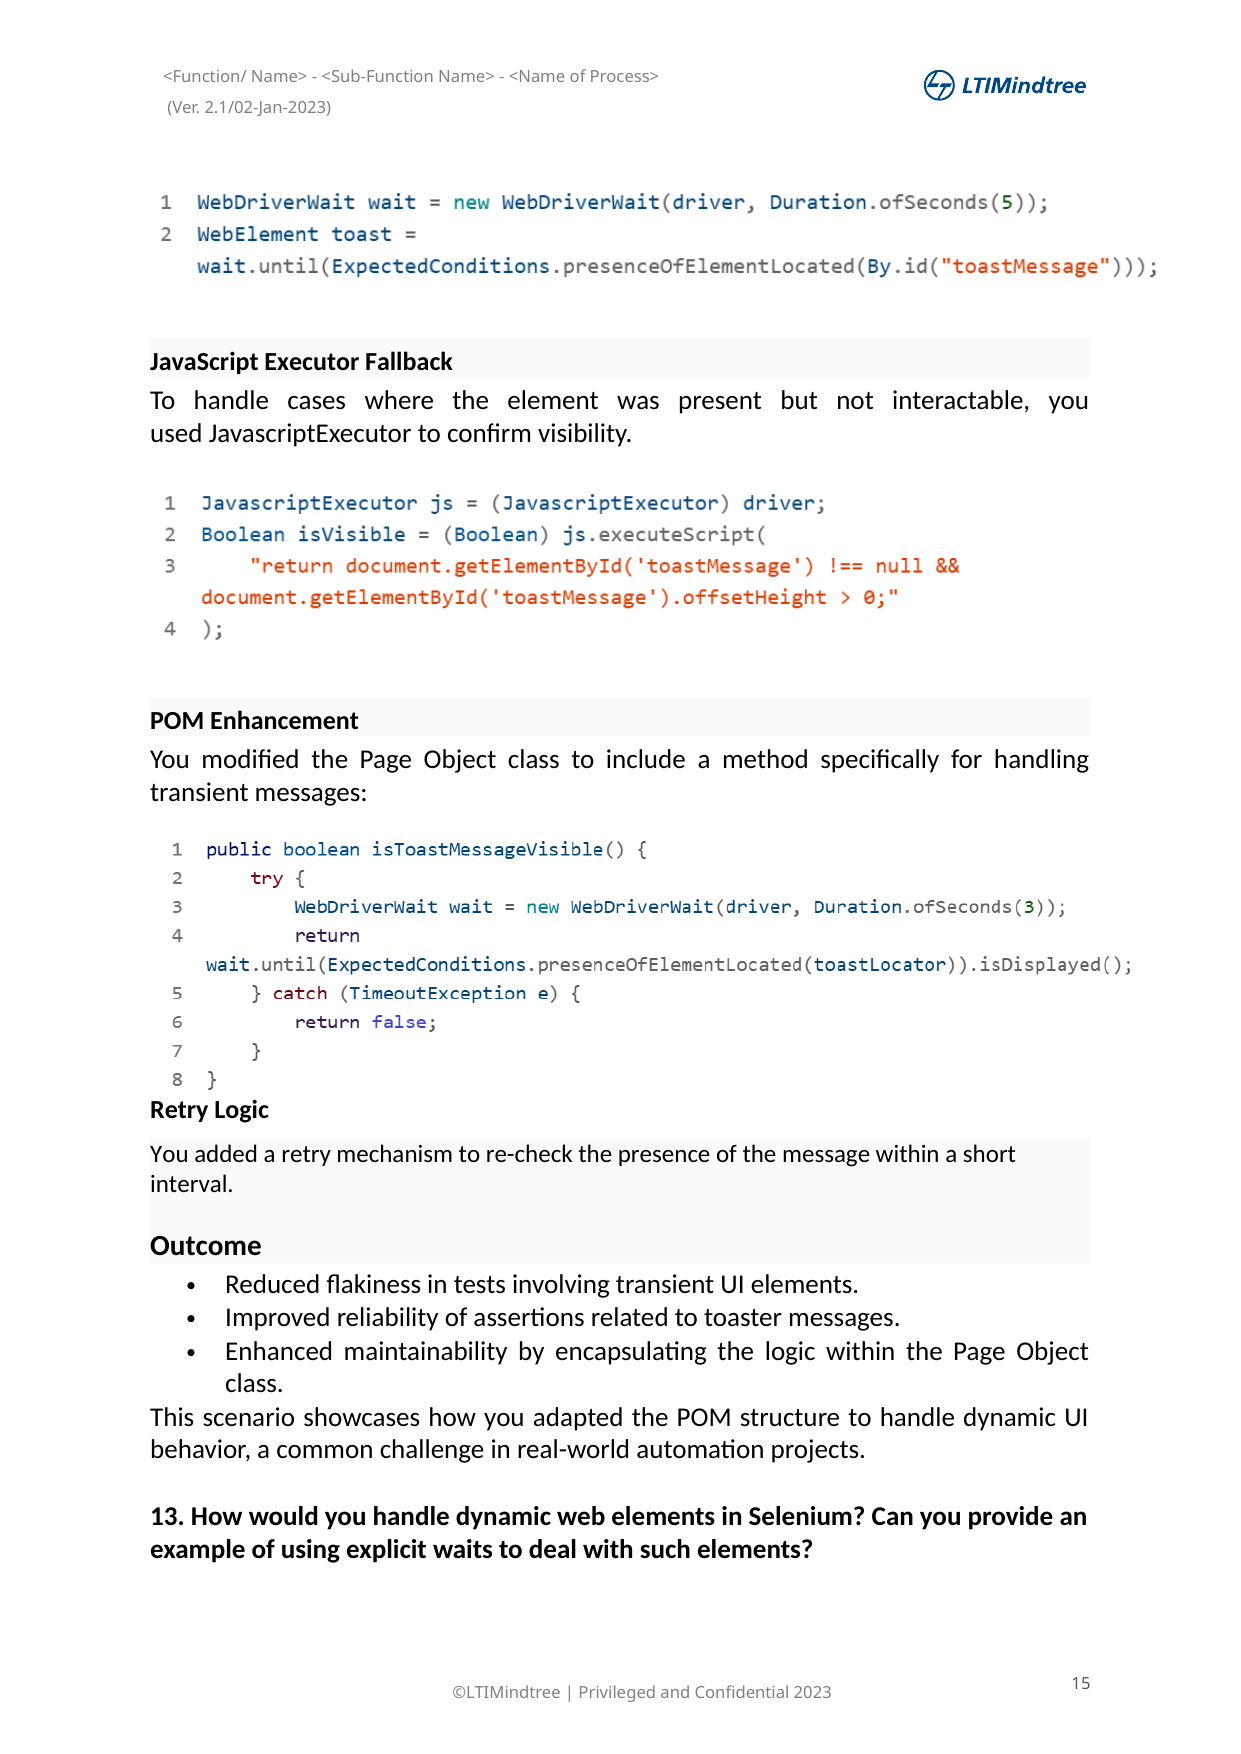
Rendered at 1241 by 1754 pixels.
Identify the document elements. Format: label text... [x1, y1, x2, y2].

text Retry Logic [150, 1094, 1090, 1125]
picture [150, 808, 1150, 1094]
list Reduced flakiness in tests involving transient UI elements. [187, 1268, 1090, 1301]
text Outcome [150, 1219, 1090, 1263]
text JavaScript Executor Fallback [150, 339, 1090, 377]
text To handle cases where the element was present but not interactable, you used JavascriptExecutor to confirm visibility. [150, 383, 1090, 449]
text This scenario showcases how you adapted the POM structure to handle dynamic UI behavior, a common challenge in real-world automation projects. [150, 1400, 1090, 1466]
text You added a retry mechanism to re-check the presence of the message within a short interval. [150, 1138, 1090, 1199]
list Enhanced maintainability by encapsulating the logic within the Page Object class. [187, 1334, 1090, 1400]
picture [150, 449, 998, 647]
text POM Enhancement [150, 699, 1090, 736]
list Improved reliability of assertions related to toaster messages. [187, 1301, 1090, 1334]
picture [150, 176, 1191, 288]
text 13. How would you handle dynamic web elements in Selenium? Can you provide an example of using explicit waits to deal with such elements? [150, 1499, 1090, 1565]
text You modified the Page Object class to include a method specifically for handling transient messages: [150, 742, 1090, 808]
